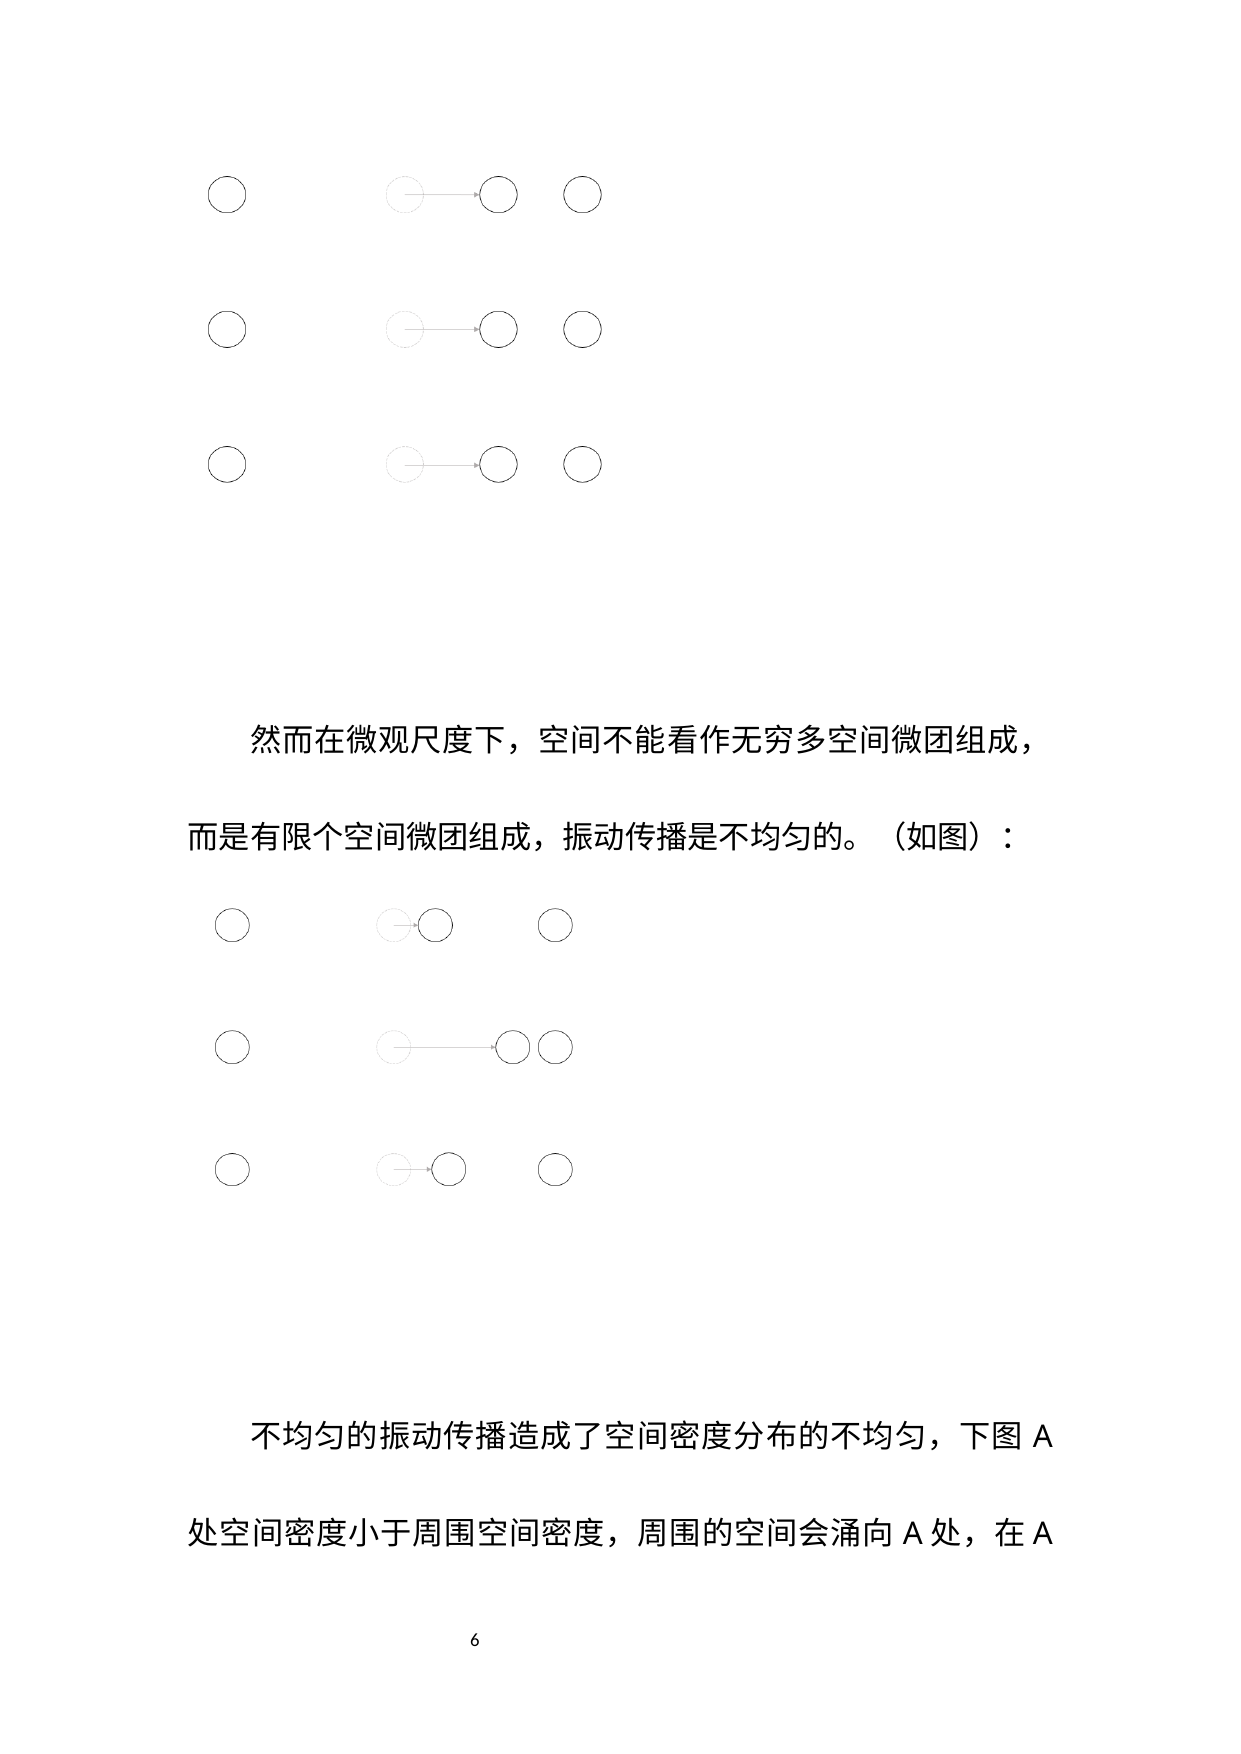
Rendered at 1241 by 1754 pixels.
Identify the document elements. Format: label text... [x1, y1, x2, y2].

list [187, 1401, 1053, 1564]
picture [187, 890, 594, 1208]
list 然而在微观尺度下，空间不能看作无穷多空间微团组成，而是有限个空间微团组成，振动传播是不均匀的。（如图）： [187, 705, 1053, 868]
picture [187, 162, 620, 499]
